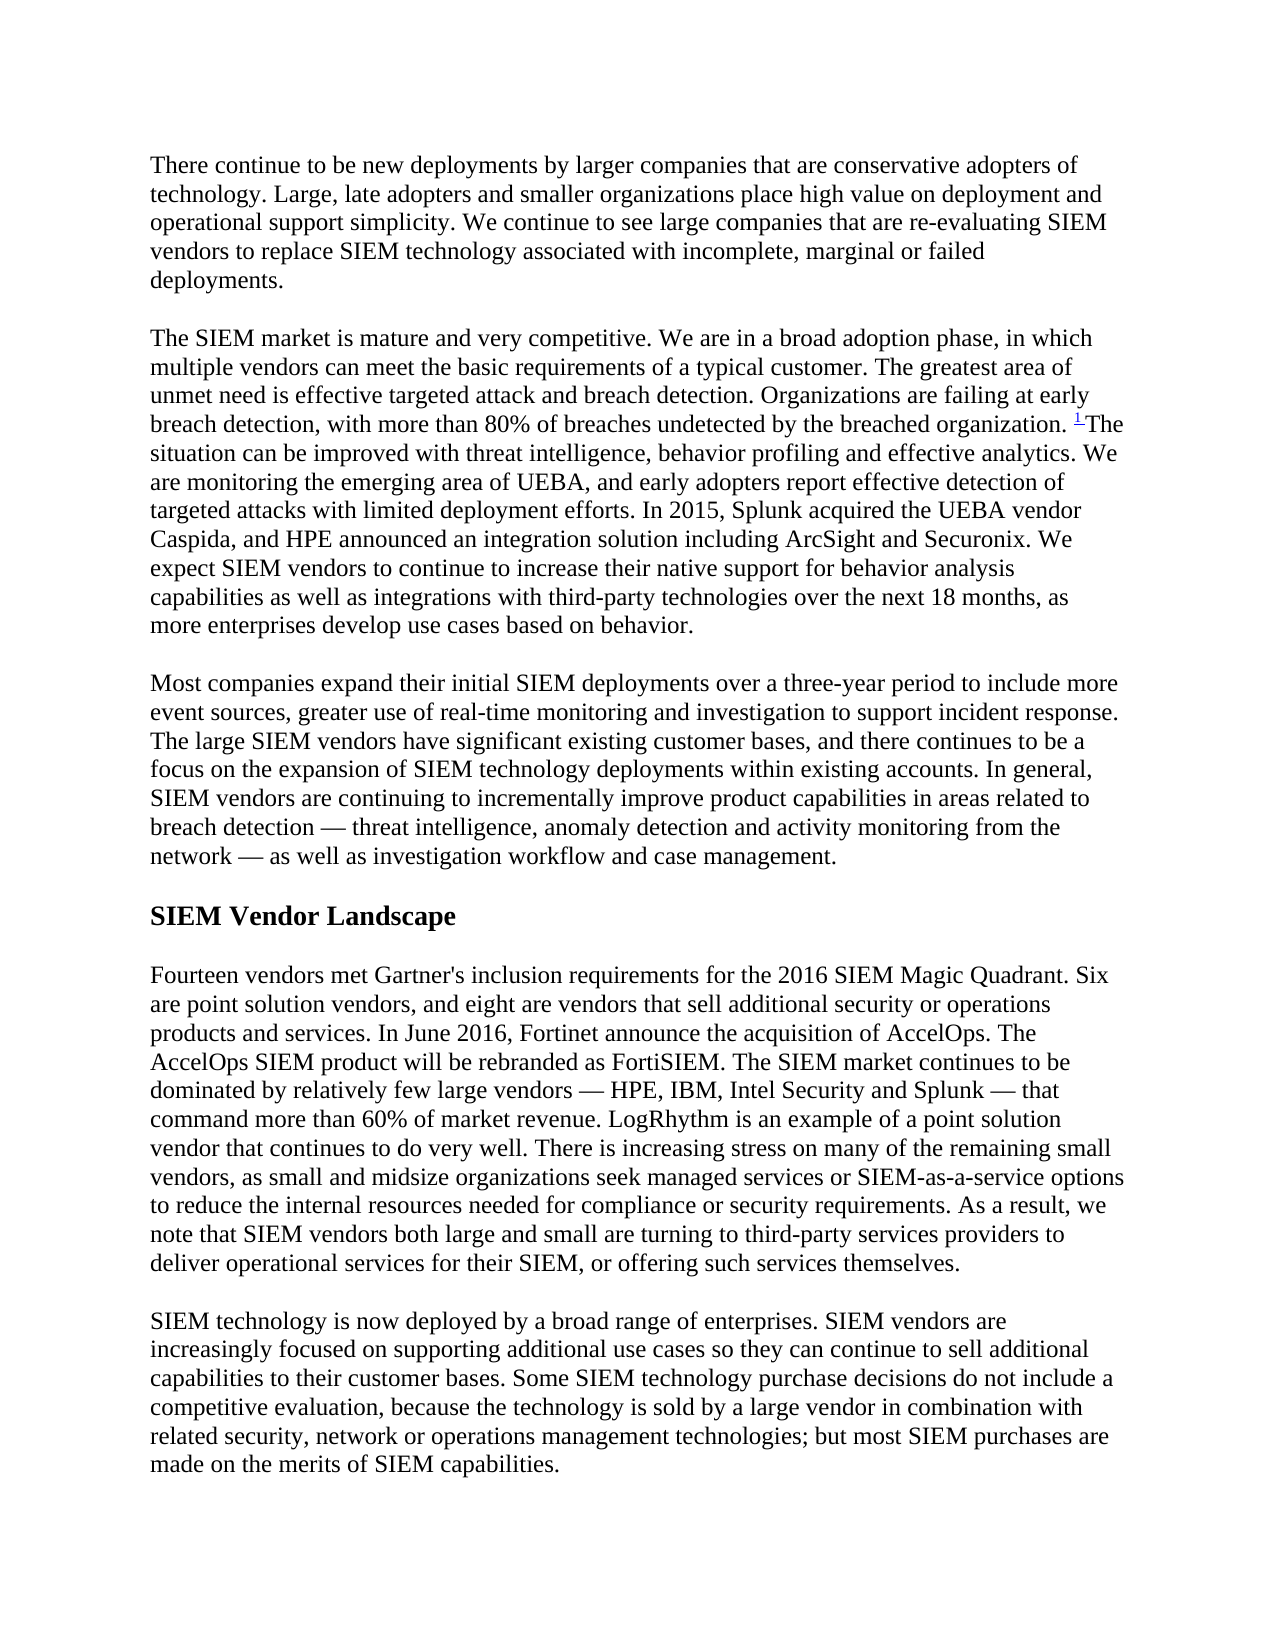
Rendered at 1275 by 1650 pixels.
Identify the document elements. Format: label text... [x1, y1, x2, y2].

text SIEM technology is now deployed by a broad range of enterprises. SIEM vendors are increasingly focused on supporting additional use cases so they can continue to sell additional capabilities to their customer bases. Some SIEM technology purchase decisions do not include a competitive evaluation, because the technology is sold by a large vendor in combination with related security, network or operations management technologies; but most SIEM purchases are made on the merits of SIEM capabilities. [150, 1306, 1125, 1478]
text SIEM Vendor Landscape [150, 899, 1125, 931]
text The SIEM market is mature and very competitive. We are in a broad adoption phase, in which multiple vendors can meet the basic requirements of a typical customer. The greatest area of unmet need is effective targeted attack and breach detection. Organizations are failing at early breach detection, with more than 80% of breaches undetected by the breached organization. 1 The situation can be improved with threat intelligence, behavior profiling and effective analytics. We are monitoring the emerging area of UEBA, and early adopters report effective detection of targeted attacks with limited deployment efforts. In 2015, Splunk acquired the UEBA vendor Caspida, and HPE announced an integration solution including ArcSight and Securonix. We expect SIEM vendors to continue to increase their native support for behavior analysis capabilities as well as integrations with third-party technologies over the next 18 months, as more enterprises develop use cases based on behavior. [150, 323, 1125, 639]
text Most companies expand their initial SIEM deployments over a three-year period to include more event sources, greater use of real-time monitoring and investigation to support incident response. The large SIEM vendors have significant existing customer bases, and there continues to be a focus on the expansion of SIEM technology deployments within existing accounts. In general, SIEM vendors are continuing to incrementally improve product capabilities in areas related to breach detection — threat intelligence, anomaly detection and activity monitoring from the network — as well as investigation workflow and case management. [150, 668, 1125, 869]
text There continue to be new deployments by larger companies that are conservative adopters of technology. Large, late adopters and smaller organizations place high value on deployment and operational support simplicity. We continue to see large companies that are re-evaluating SIEM vendors to replace SIEM technology associated with incomplete, marginal or failed deployments. [150, 150, 1125, 294]
text Fourteen vendors met Gartner's inclusion requirements for the 2016 SIEM Magic Quadrant. Six are point solution vendors, and eight are vendors that sell additional security or operations products and services. In June 2016, Fortinet announce the acquisition of AccelOps. The AccelOps SIEM product will be rebranded as FortiSIEM. The SIEM market continues to be dominated by relatively few large vendors — HPE, IBM, Intel Security and Splunk — that command more than 60% of market revenue. LogRhythm is an example of a point solution vendor that continues to do very well. There is increasing stress on many of the remaining small vendors, as small and midsize organizations seek managed services or SIEM-as-a-service options to reduce the internal resources needed for compliance or security requirements. As a result, we note that SIEM vendors both large and small are turning to third-party services providers to deliver operational services for their SIEM, or offering such services themselves. [150, 960, 1125, 1277]
